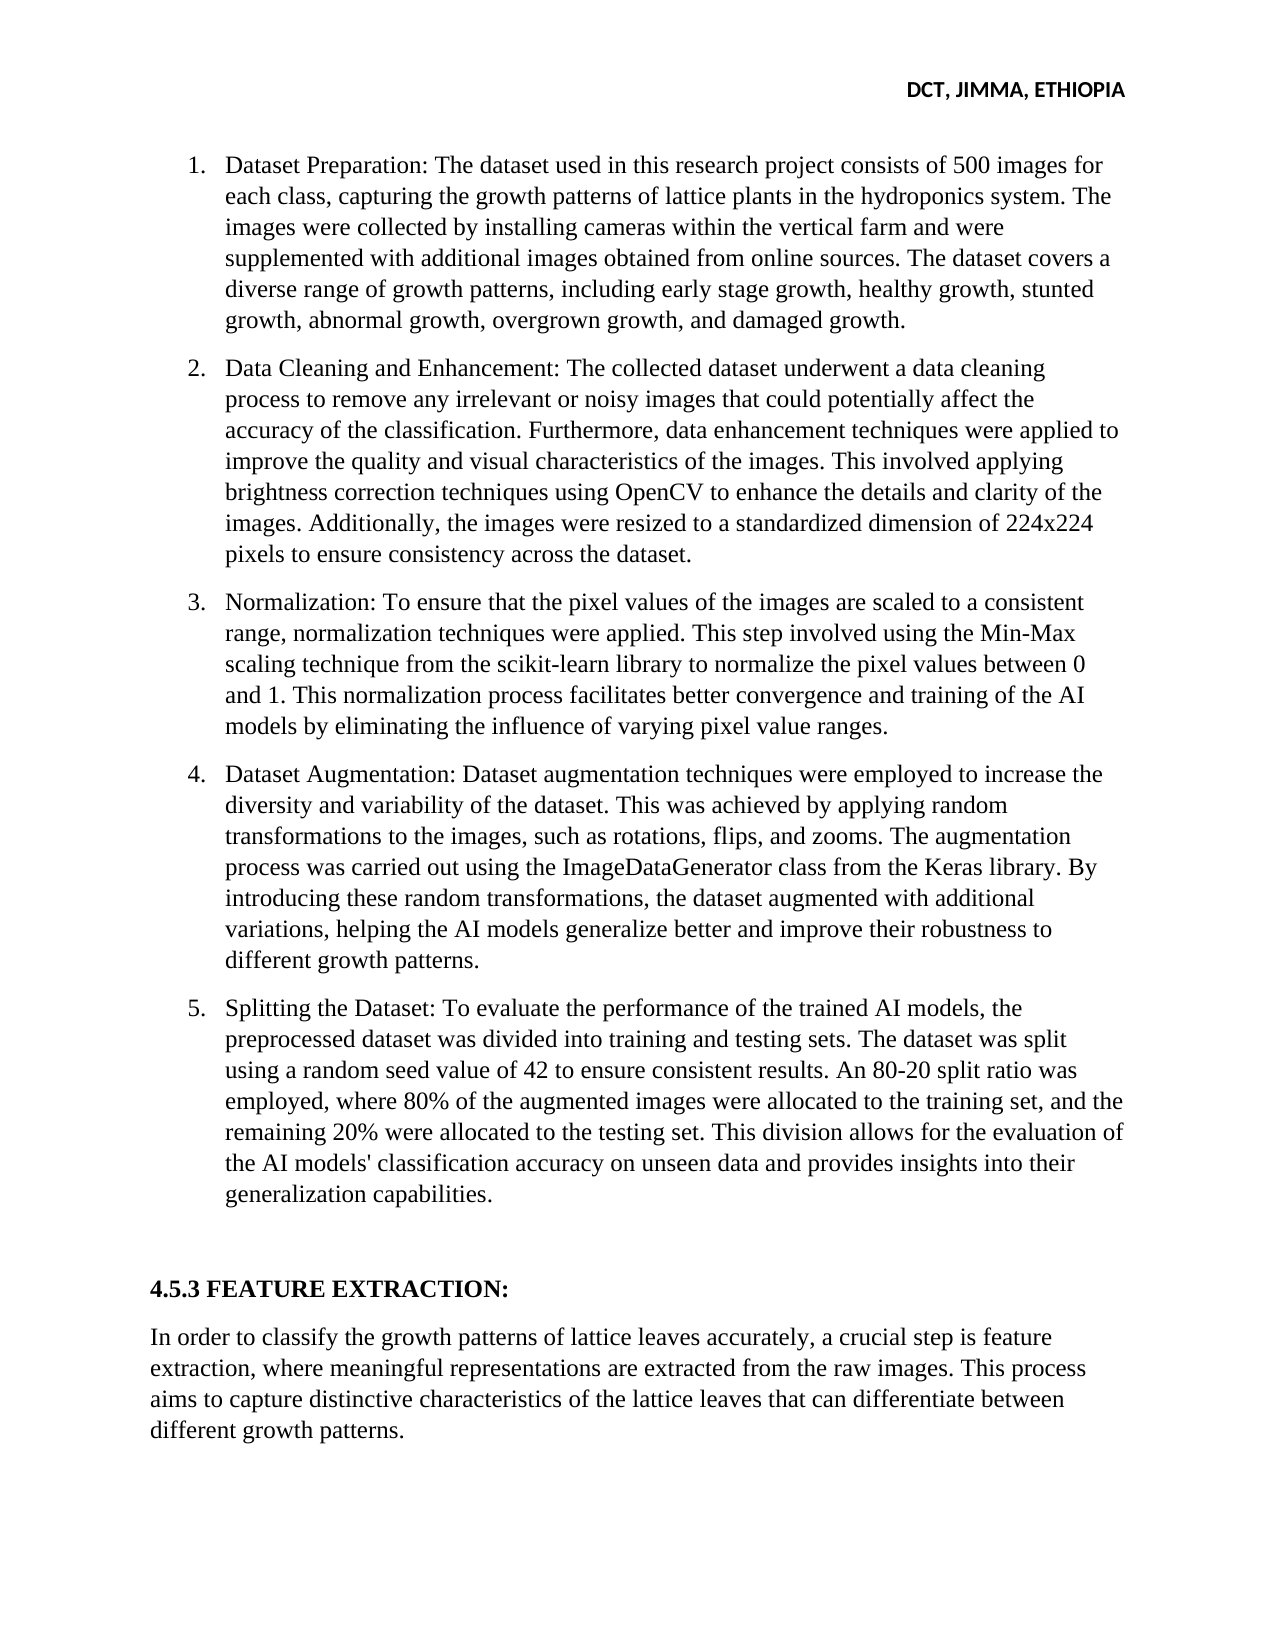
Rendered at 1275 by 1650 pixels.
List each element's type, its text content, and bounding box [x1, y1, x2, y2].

list Dataset Augmentation: Dataset augmentation techniques were employed to increase the diversity and variability of the dataset. This was achieved by applying random transformations to the images, such as rotations, flips, and zooms. The augmentation process was carried out using the ImageDataGenerator class from the Keras library. By introducing these random transformations, the dataset augmented with additional variations, helping the AI models generalize better and improve their robustness to different growth patterns. [187, 759, 1125, 974]
list Splitting the Dataset: To evaluate the performance of the trained AI models, the preprocessed dataset was divided into training and testing sets. The dataset was split using a random seed value of 42 to ensure consistent results. An 80-20 split ratio was employed, where 80% of the augmented images were allocated to the training set, and the remaining 20% were allocated to the testing set. This division allows for the evaluation of the AI models' classification accuracy on unseen data and provides insights into their generalization capabilities. [187, 993, 1125, 1208]
text In order to classify the growth patterns of lattice leaves accurately, a crucial step is feature extraction, where meaningful representations are extracted from the raw images. This process aims to capture distinctive characteristics of the lattice leaves that can differentiate between different growth patterns. [150, 1322, 1125, 1444]
list Normalization: To ensure that the pixel values of the images are scaled to a consistent range, normalization techniques were applied. This step involved using the Min-Max scaling technique from the scikit-learn library to normalize the pixel values between 0 and 1. This normalization process facilitates better convergence and training of the AI models by eliminating the influence of varying pixel value ranges. [187, 587, 1125, 740]
text 4.5.3 FEATURE EXTRACTION: [150, 1274, 1125, 1303]
list Data Cleaning and Enhancement: The collected dataset underwent a data cleaning process to remove any irrelevant or noisy images that could potentially affect the accuracy of the classification. Furthermore, data enhancement techniques were applied to improve the quality and visual characteristics of the images. This involved applying brightness correction techniques using OpenCV to enhance the details and clarity of the images. Additionally, the images were resized to a standardized dimension of 224x224 pixels to ensure consistency across the dataset. [187, 353, 1125, 568]
list Dataset Preparation: The dataset used in this research project consists of 500 images for each class, capturing the growth patterns of lattice plants in the hydroponics system. The images were collected by installing cameras within the vertical farm and were supplemented with additional images obtained from online sources. The dataset covers a diverse range of growth patterns, including early stage growth, healthy growth, stunted growth, abnormal growth, overgrown growth, and damaged growth. [187, 150, 1125, 334]
